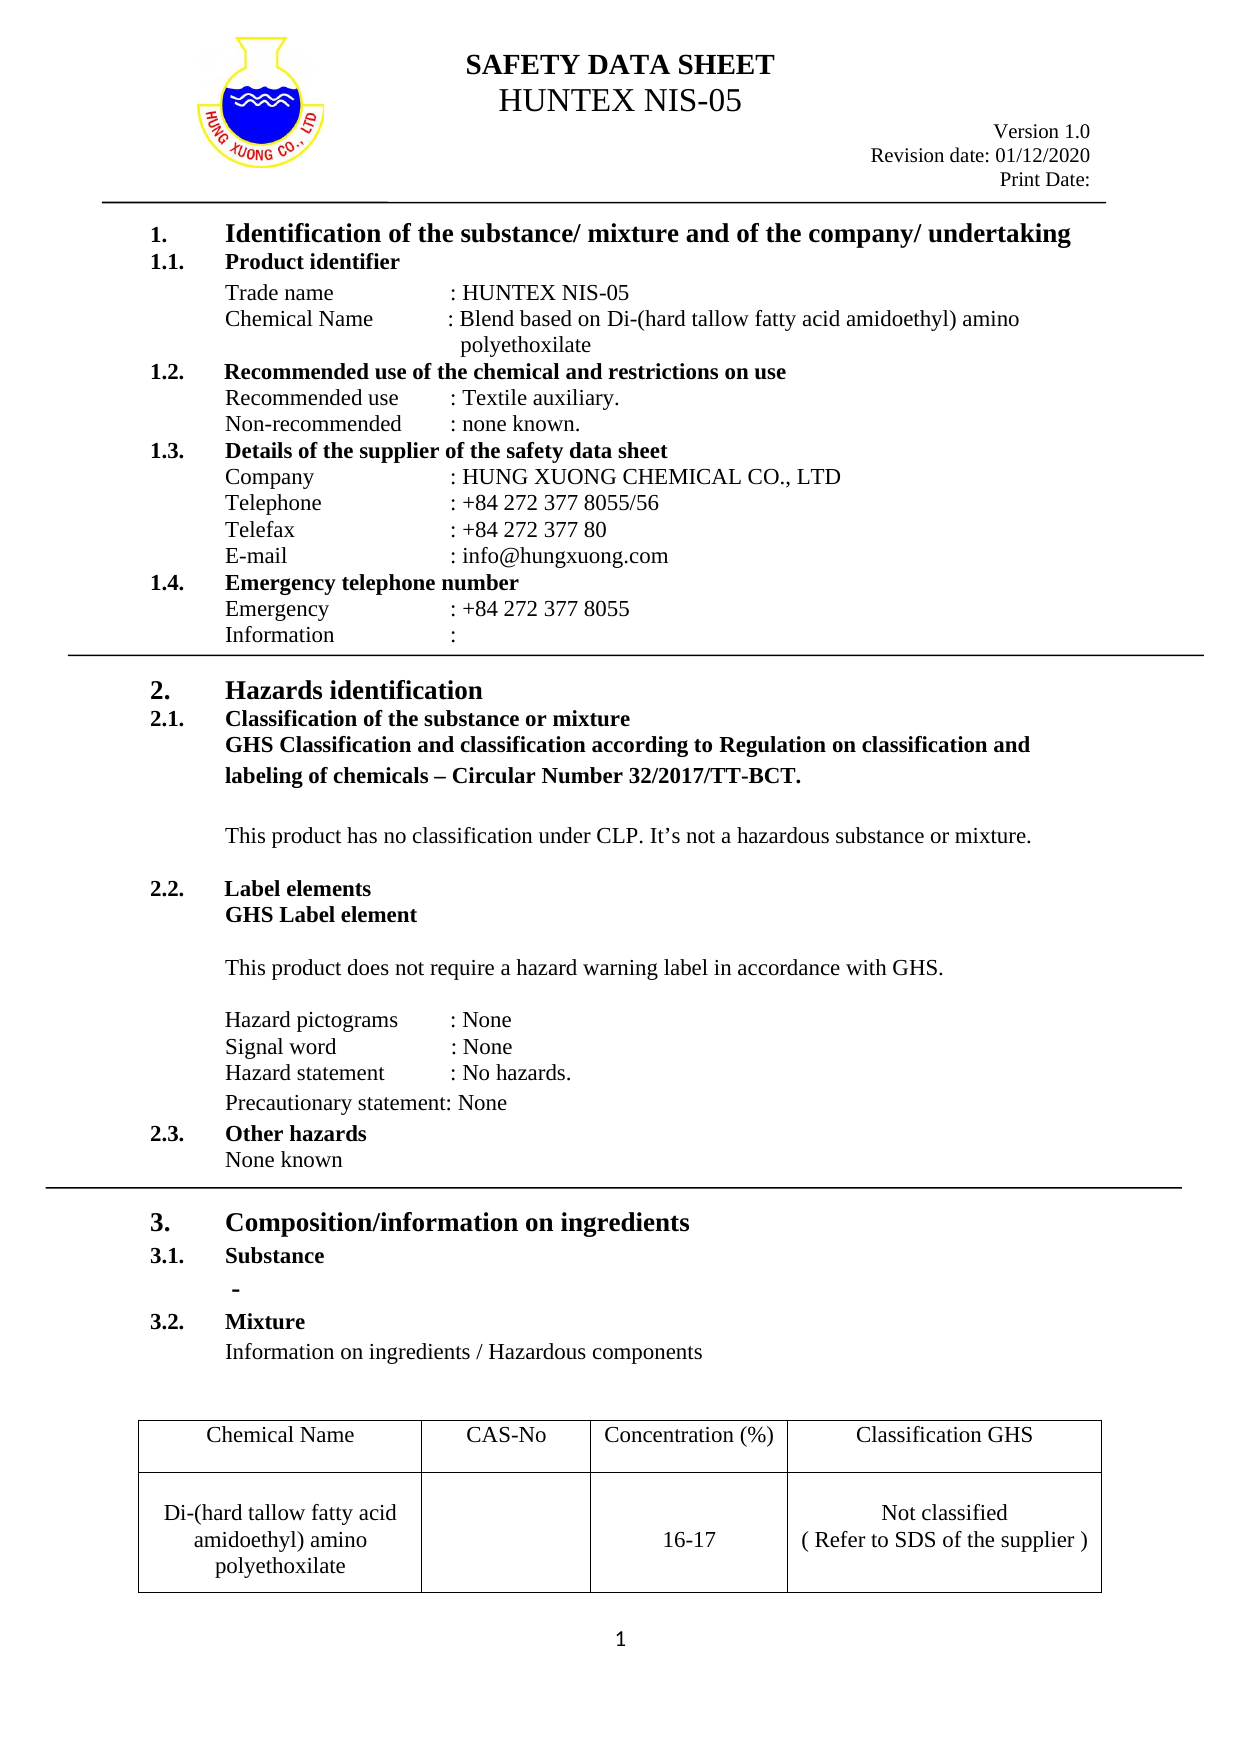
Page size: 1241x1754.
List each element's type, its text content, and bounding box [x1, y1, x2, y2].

table_cell Not classified ( Refer to SDS of the supplier ) [788, 1473, 1101, 1592]
text None known [150, 1146, 1090, 1172]
text Chemical Name : Blend based on Di-(hard tallow fatty acid amidoethyl) amino polyethoxilate [225, 305, 1090, 358]
text Information on ingredients / Hazardous components [150, 1338, 1090, 1365]
table_cell Di-(hard tallow fatty acid amidoethyl) amino polyethoxilate [139, 1473, 421, 1592]
text Telefax : +84 272 377 80 [150, 516, 1090, 542]
text Company : HUNG XUONG CHEMICAL CO., LTD [150, 463, 1090, 489]
table_cell 16-17 [591, 1473, 787, 1592]
text Trade name : HUNTEX NIS-05 [150, 279, 1090, 305]
text This product does not require a hazard warning label in accordance with GHS. [225, 954, 1090, 980]
table_cell [422, 1473, 590, 1592]
text Non-recommended : none known. [150, 410, 1090, 437]
text 3.2. Mixture [150, 1308, 1090, 1334]
text GHS Label element [150, 901, 1090, 927]
text 2. Hazards identification [150, 674, 1090, 705]
text 1.4. Emergency telephone number [150, 568, 1090, 595]
text Hazard statement : No hazards. [150, 1059, 1090, 1086]
text GHS Classification and classification according to Regulation on classification and labeling of chemicals – Circular Number 32/2017/TT-BCT. [225, 731, 1090, 788]
text 1.1. Product identifier [150, 248, 1090, 275]
text - [150, 1272, 1090, 1303]
text 3.1. Substance [150, 1242, 1090, 1268]
table_header Concentration (%) [591, 1421, 787, 1472]
text Hazard pictograms : None [150, 1007, 1090, 1033]
text This product has no classification under CLP. It’s not a hazardous substance or mixture. [150, 822, 1090, 848]
text E-mail : info@hungxuong.com [150, 542, 1090, 568]
text Emergency : +84 272 377 8055 [150, 595, 1090, 621]
text Signal word : None [150, 1033, 1090, 1059]
text 3. Composition/information on ingredients [150, 1206, 1090, 1238]
text 1.3. Details of the supplier of the safety data sheet [150, 437, 1090, 463]
text Information : [150, 621, 1090, 648]
text Telephone : +84 272 377 8055/56 [150, 489, 1090, 516]
text Precautionary statement: None [150, 1089, 1090, 1116]
text Recommended use : Textile auxiliary. [150, 384, 1090, 410]
table_header Chemical Name [139, 1421, 421, 1472]
text 2.2. Label elements [150, 875, 1090, 901]
text 1.2. Recommended use of the chemical and restrictions on use [150, 358, 1090, 384]
table_header CAS-No [422, 1421, 590, 1472]
picture [197, 37, 325, 168]
text 1. Identification of the substance/ mixture and of the company/ undertaking [150, 217, 1090, 248]
text 2.3. Other hazards [150, 1120, 1090, 1146]
text 2.1. Classification of the substance or mixture [150, 705, 1090, 731]
table_header Classification GHS [788, 1421, 1101, 1472]
